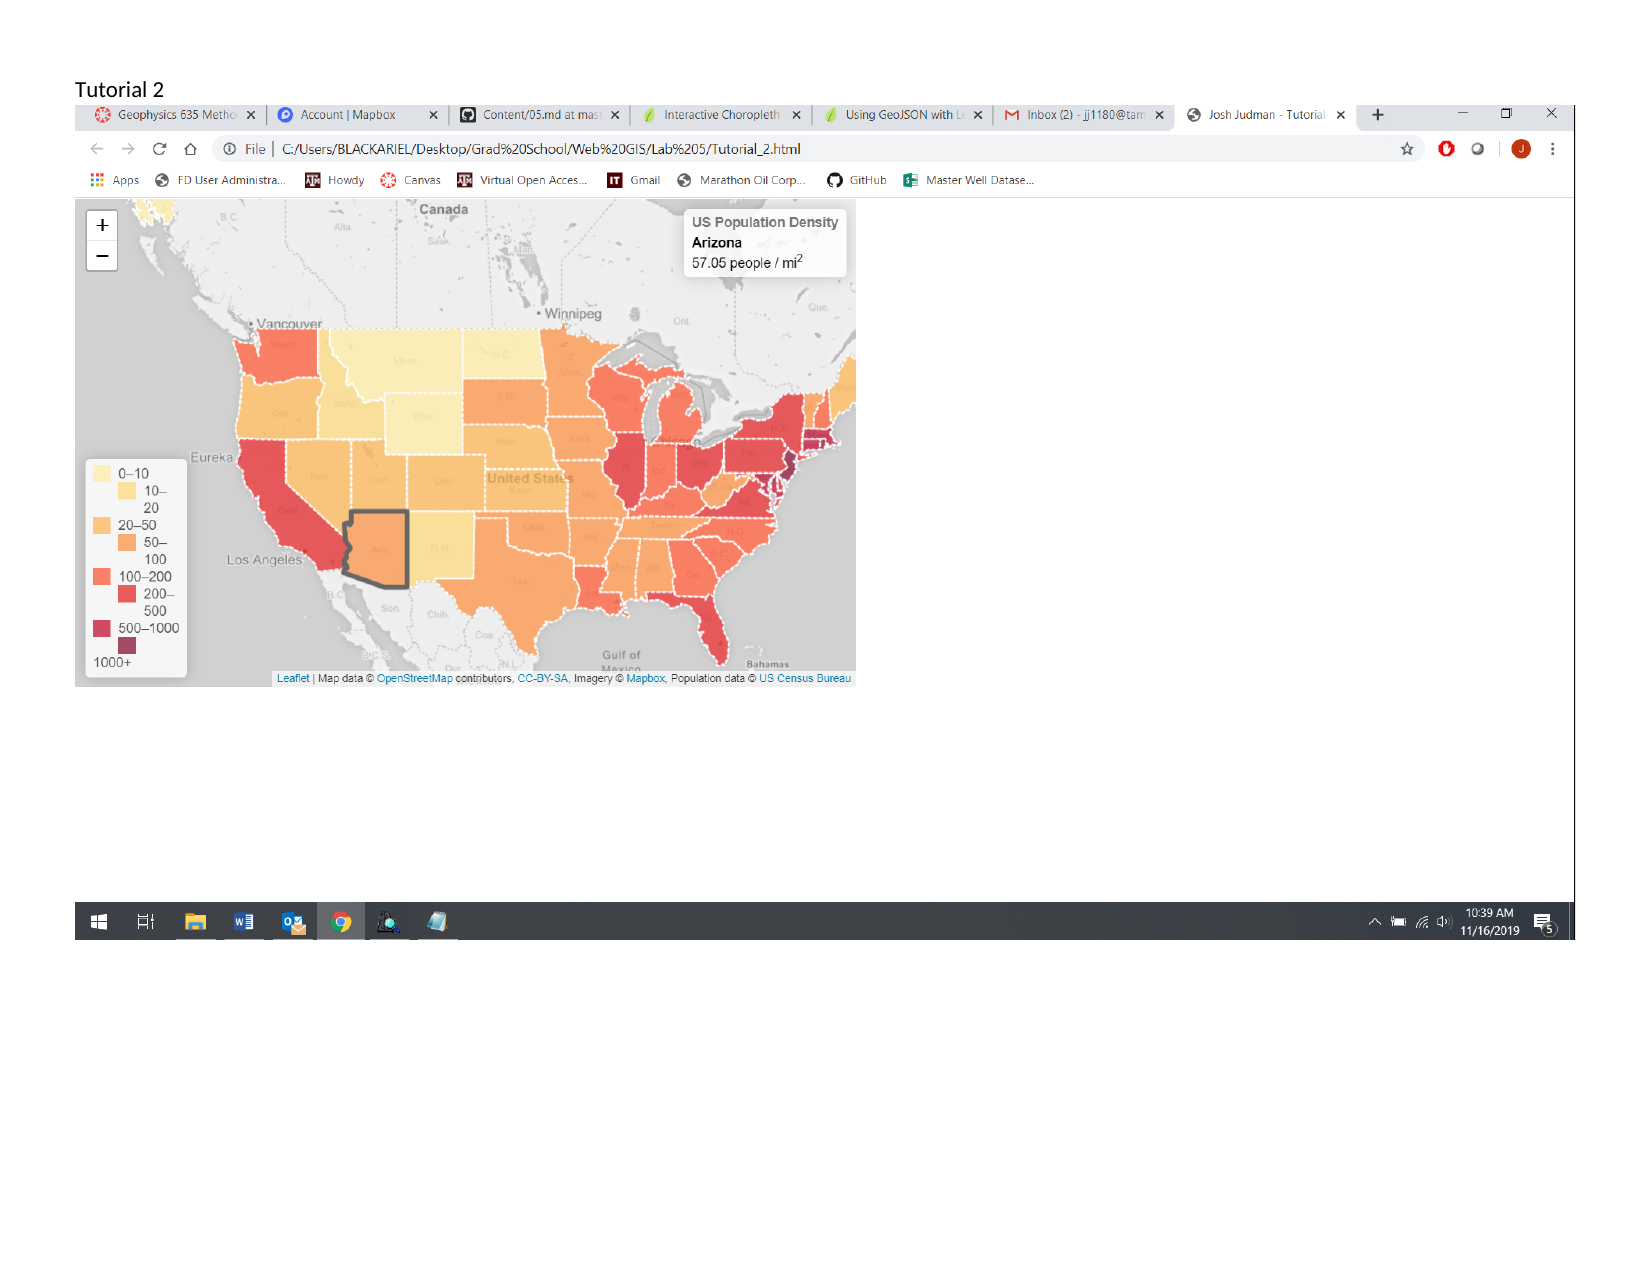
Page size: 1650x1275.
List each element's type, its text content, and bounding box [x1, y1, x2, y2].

text Tutorial 2 [75, 75, 1575, 105]
